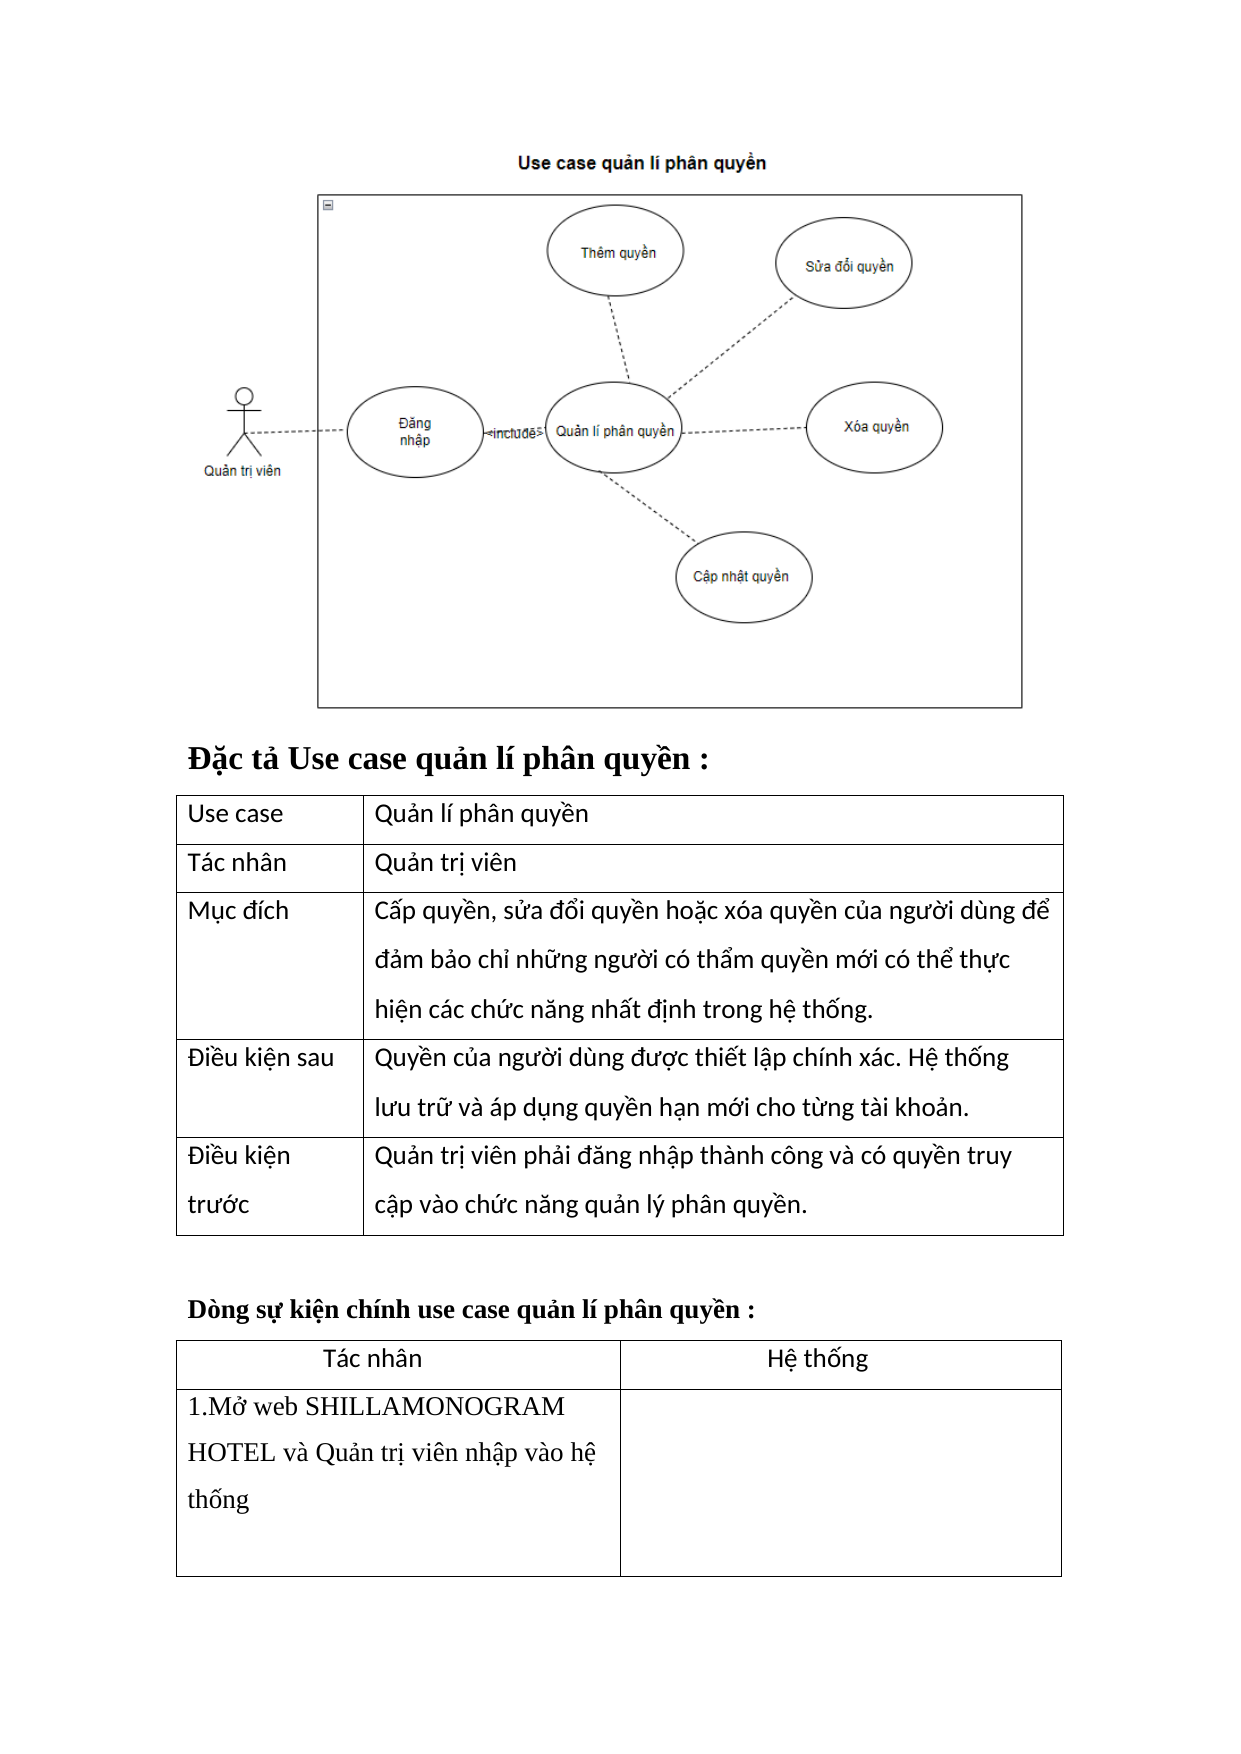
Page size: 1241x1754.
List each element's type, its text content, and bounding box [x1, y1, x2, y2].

table_cell Tác nhân [177, 845, 363, 892]
table_cell Quản trị viên phải đăng nhập thành công và có quyền truy cập vào chức năng quản lý phân quyền. [364, 1138, 1063, 1235]
picture [187, 150, 1052, 738]
table_header Hệ thống [621, 1341, 1061, 1388]
table_cell Quản trị viên [364, 845, 1063, 892]
table_header Quản lí phân quyền [364, 796, 1063, 844]
text Đặc tả Use case quản lí phân quyền : [187, 738, 1053, 776]
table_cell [177, 1390, 620, 1576]
table_header Tác nhân [177, 1341, 620, 1388]
text Dòng sự kiện chính use case quản lí phân quyền : [187, 1293, 1053, 1325]
table_header Use case [177, 796, 363, 844]
table_cell Quyền của người dùng được thiết lập chính xác. Hệ thống lưu trữ và áp dụng quyền hạn mới cho từng tài khoản. [364, 1040, 1063, 1137]
table_cell Điều kiện sau [177, 1040, 363, 1137]
table_cell Điều kiện trước [177, 1138, 363, 1235]
table_cell Cấp quyền, sửa đổi quyền hoặc xóa quyền của người dùng để đảm bảo chỉ những người có thẩm quyền mới có thể thực hiện các chức năng nhất định trong hệ thống. [364, 893, 1063, 1039]
table_cell Mục đích [177, 893, 363, 1039]
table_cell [621, 1390, 1061, 1576]
